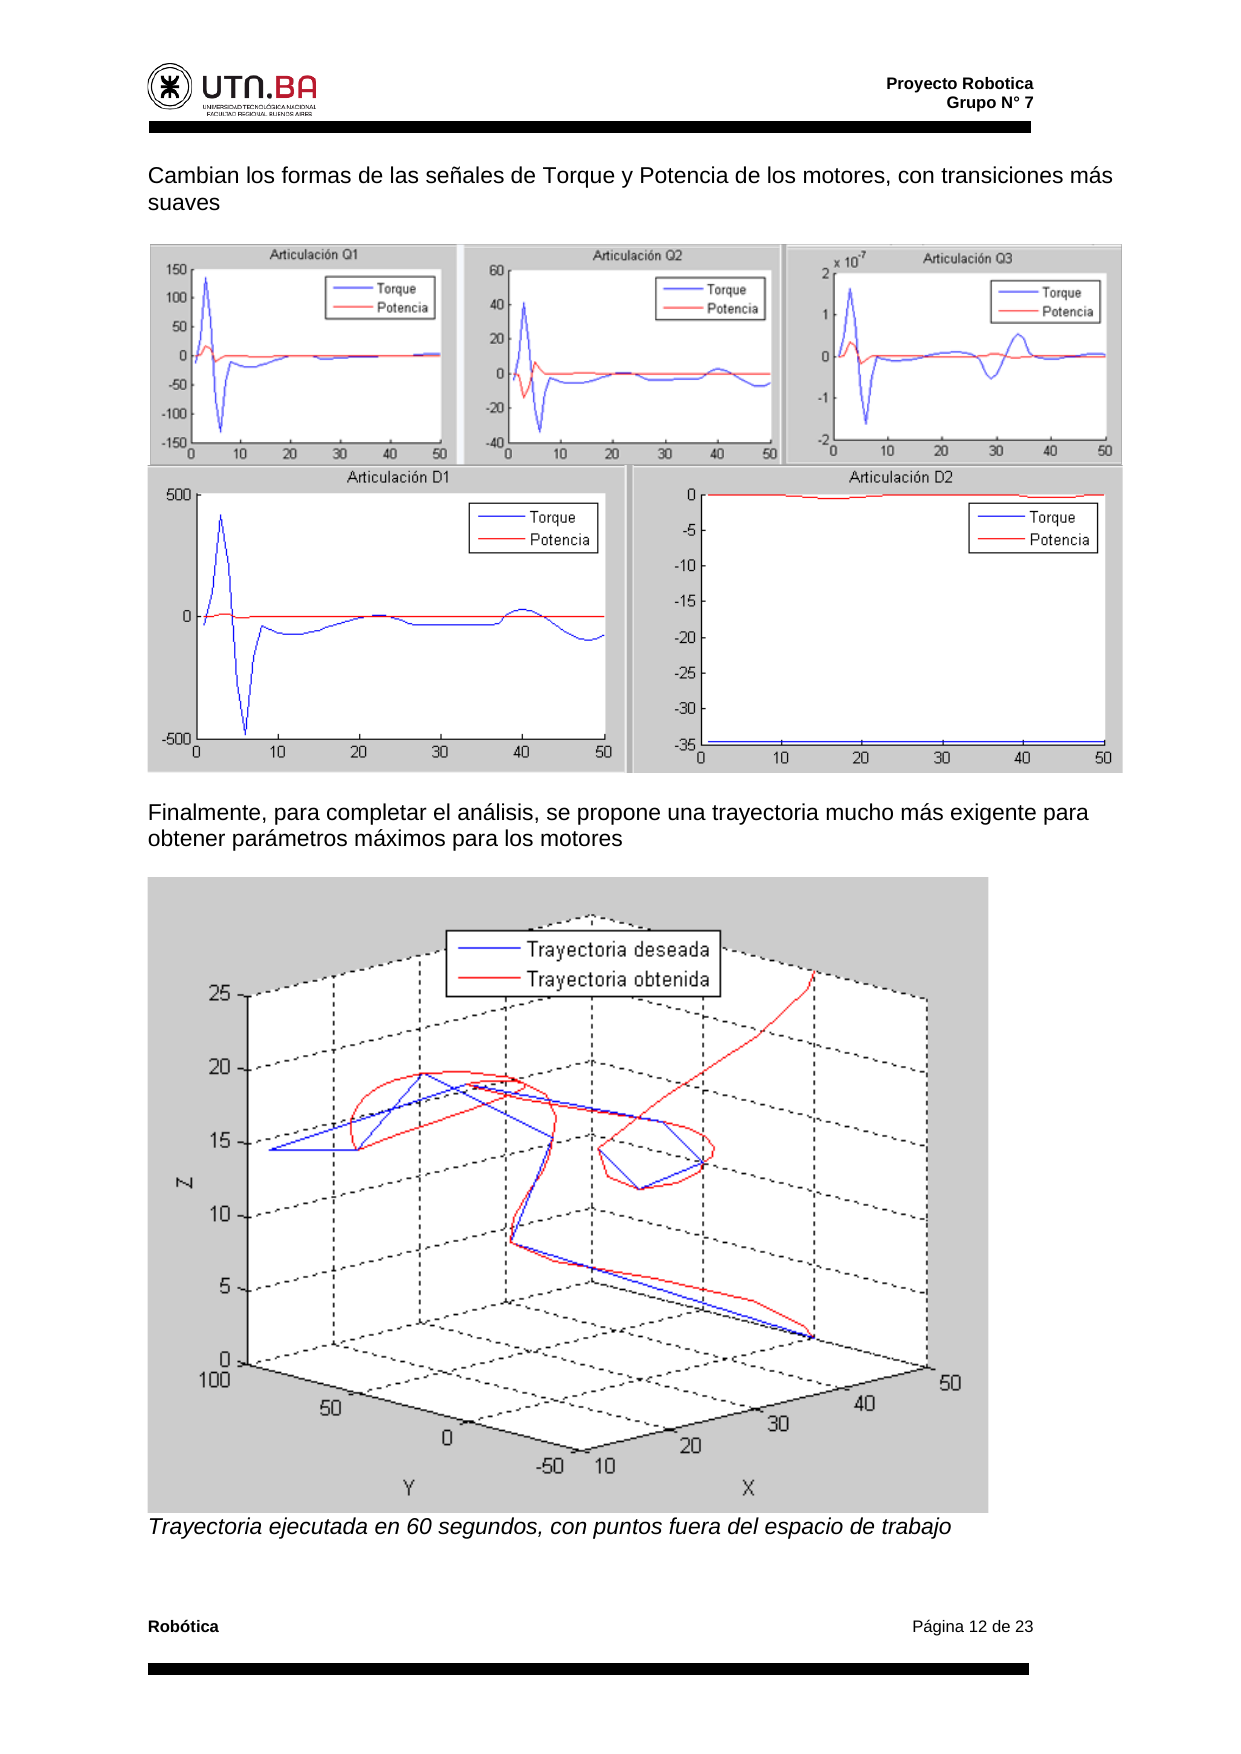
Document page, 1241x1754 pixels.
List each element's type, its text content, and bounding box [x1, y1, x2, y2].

text Trayectoria ejecutada en 60 segundos, con puntos fuera del espacio de trabajo [148, 1513, 1122, 1539]
picture [147, 877, 989, 1513]
text Finalmente, para completar el análisis, se propone una trayectoria mucho más exigente para obtener parámetros máximos para los motores [148, 799, 1122, 851]
text Cambian los formas de las señales de Torque y Potencia de los motores, con transiciones más suaves [148, 162, 1122, 215]
picture [147, 465, 1123, 773]
picture [147, 63, 316, 116]
